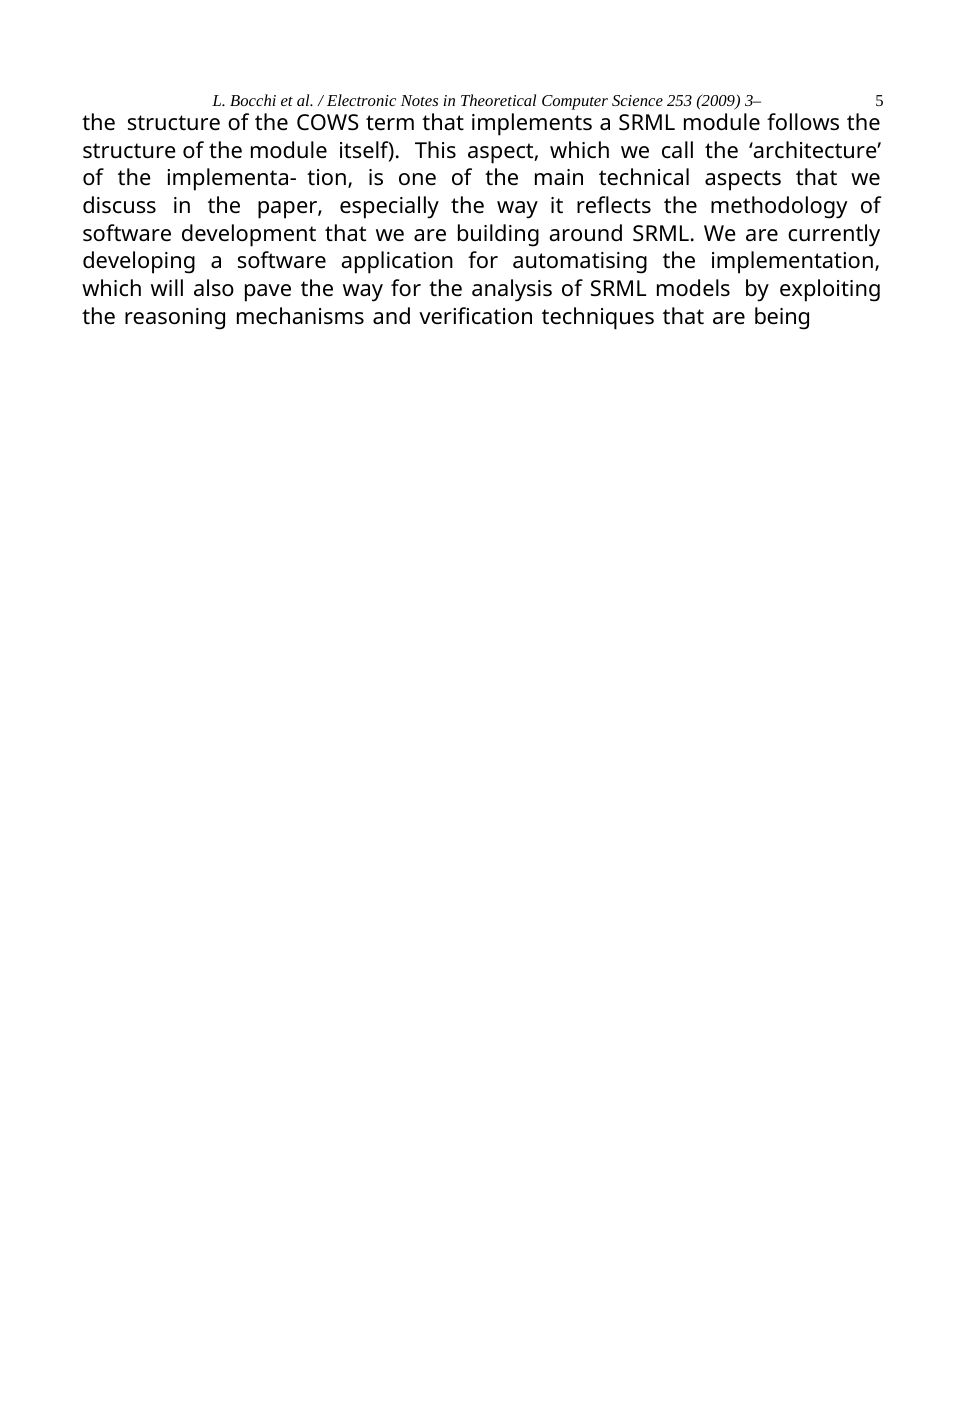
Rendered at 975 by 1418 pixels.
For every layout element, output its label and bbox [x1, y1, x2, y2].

text [82, 108, 881, 330]
